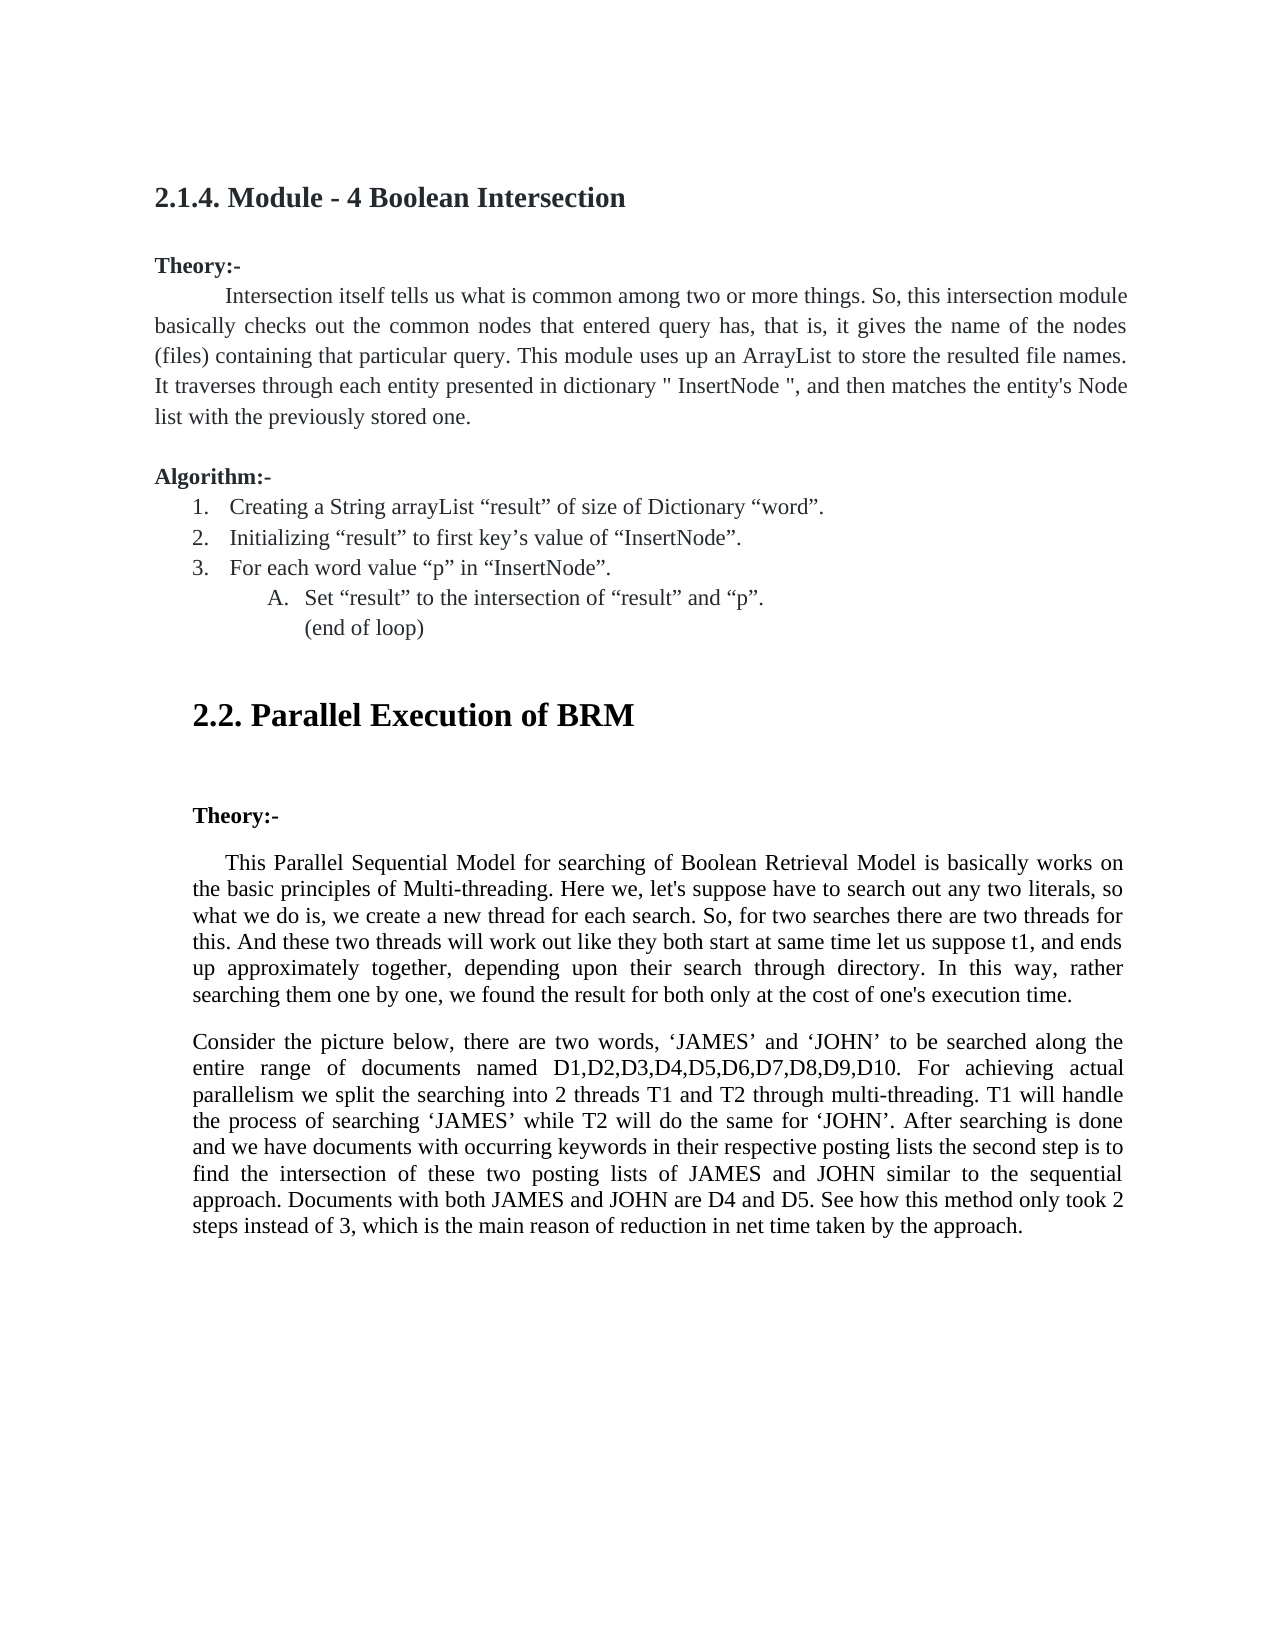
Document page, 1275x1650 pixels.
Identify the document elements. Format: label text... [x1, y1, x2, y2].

text This Parallel Sequential Model for searching of Boolean Retrieval Model is basically works on the basic principles of Multi-threading. Here we, let's suppose have to search out any two literals, so what we do is, we create a new thread for each search. So, for two searches there are two threads for this. And these two threads will work out like they both start at same time let us suppose t1, and ends up approximately together, depending upon their search through directory. In this way, rather searching them one by one, we found the result for both only at the cost of one's execution time. [192, 849, 1125, 1007]
text Theory:- [192, 802, 1125, 828]
text 2.2. Parallel Execution of BRM [192, 696, 1125, 734]
text Consider the picture below, there are two words, ‘JAMES’ and ‘JOHN’ to be searched along the entire range of documents named D1,D2,D3,D4,D5,D6,D7,D8,D9,D10. For achieving actual parallelism we split the searching into 2 threads T1 and T2 through multi-threading. T1 will handle the process of searching ‘JAMES’ while T2 will do the same for ‘JOHN’. After searching is done and we have documents with occurring keywords in their respective posting lists the second step is to find the intersection of these two posting lists of JAMES and JOHN similar to the sequential approach. Documents with both JAMES and JOHN are D4 and D5. See how this method only took 2 steps instead of 3, which is the main reason of reduction in net time taken by the approach. [192, 1028, 1125, 1239]
